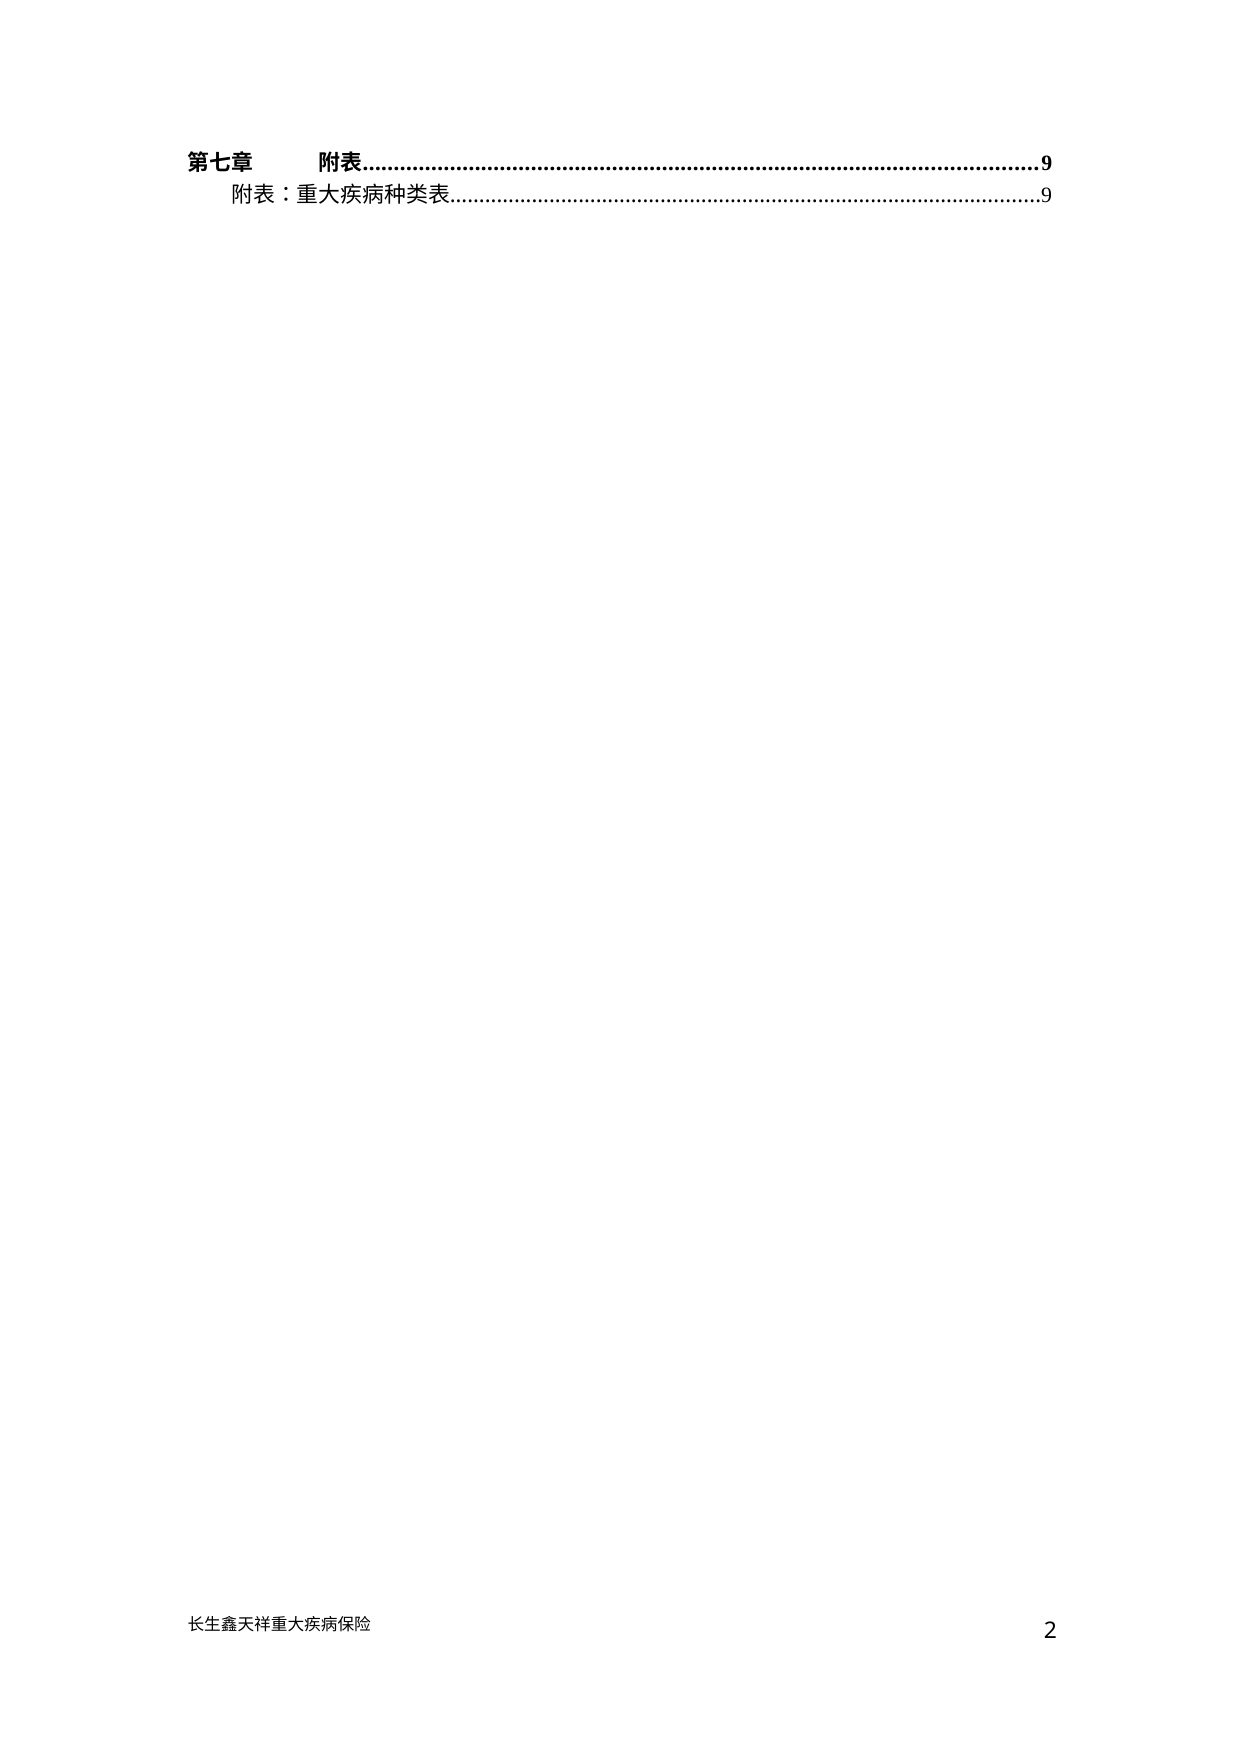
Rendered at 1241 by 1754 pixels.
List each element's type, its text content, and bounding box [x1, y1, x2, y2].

subtitle 第七章 附表 9 [187, 147, 1065, 177]
text 附表：重大疾病种类表 9 [231, 179, 1065, 208]
